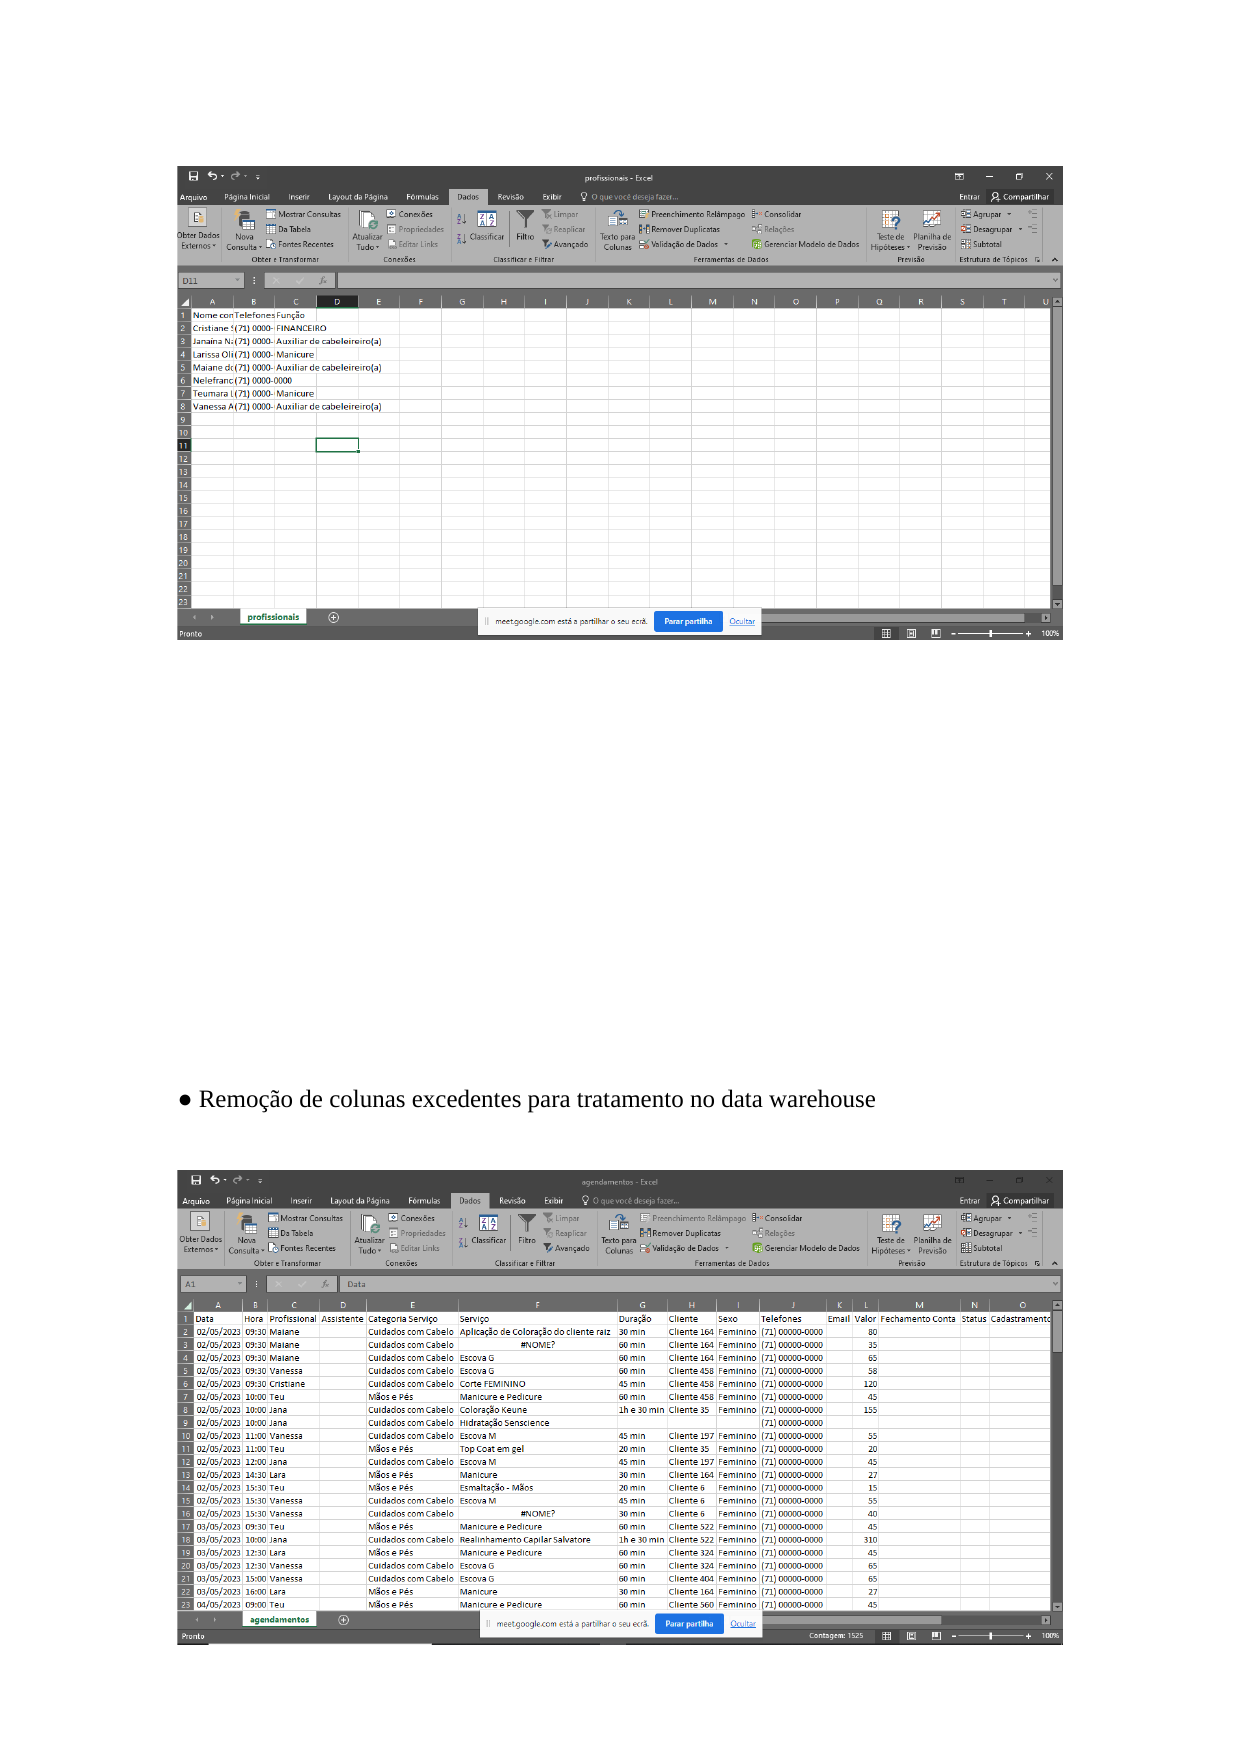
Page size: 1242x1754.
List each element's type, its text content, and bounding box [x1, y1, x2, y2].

picture [177, 1170, 1063, 1645]
text ● Remoção de colunas excedentes para tratamento no data warehouse [177, 1084, 1242, 1113]
picture [177, 166, 1063, 640]
